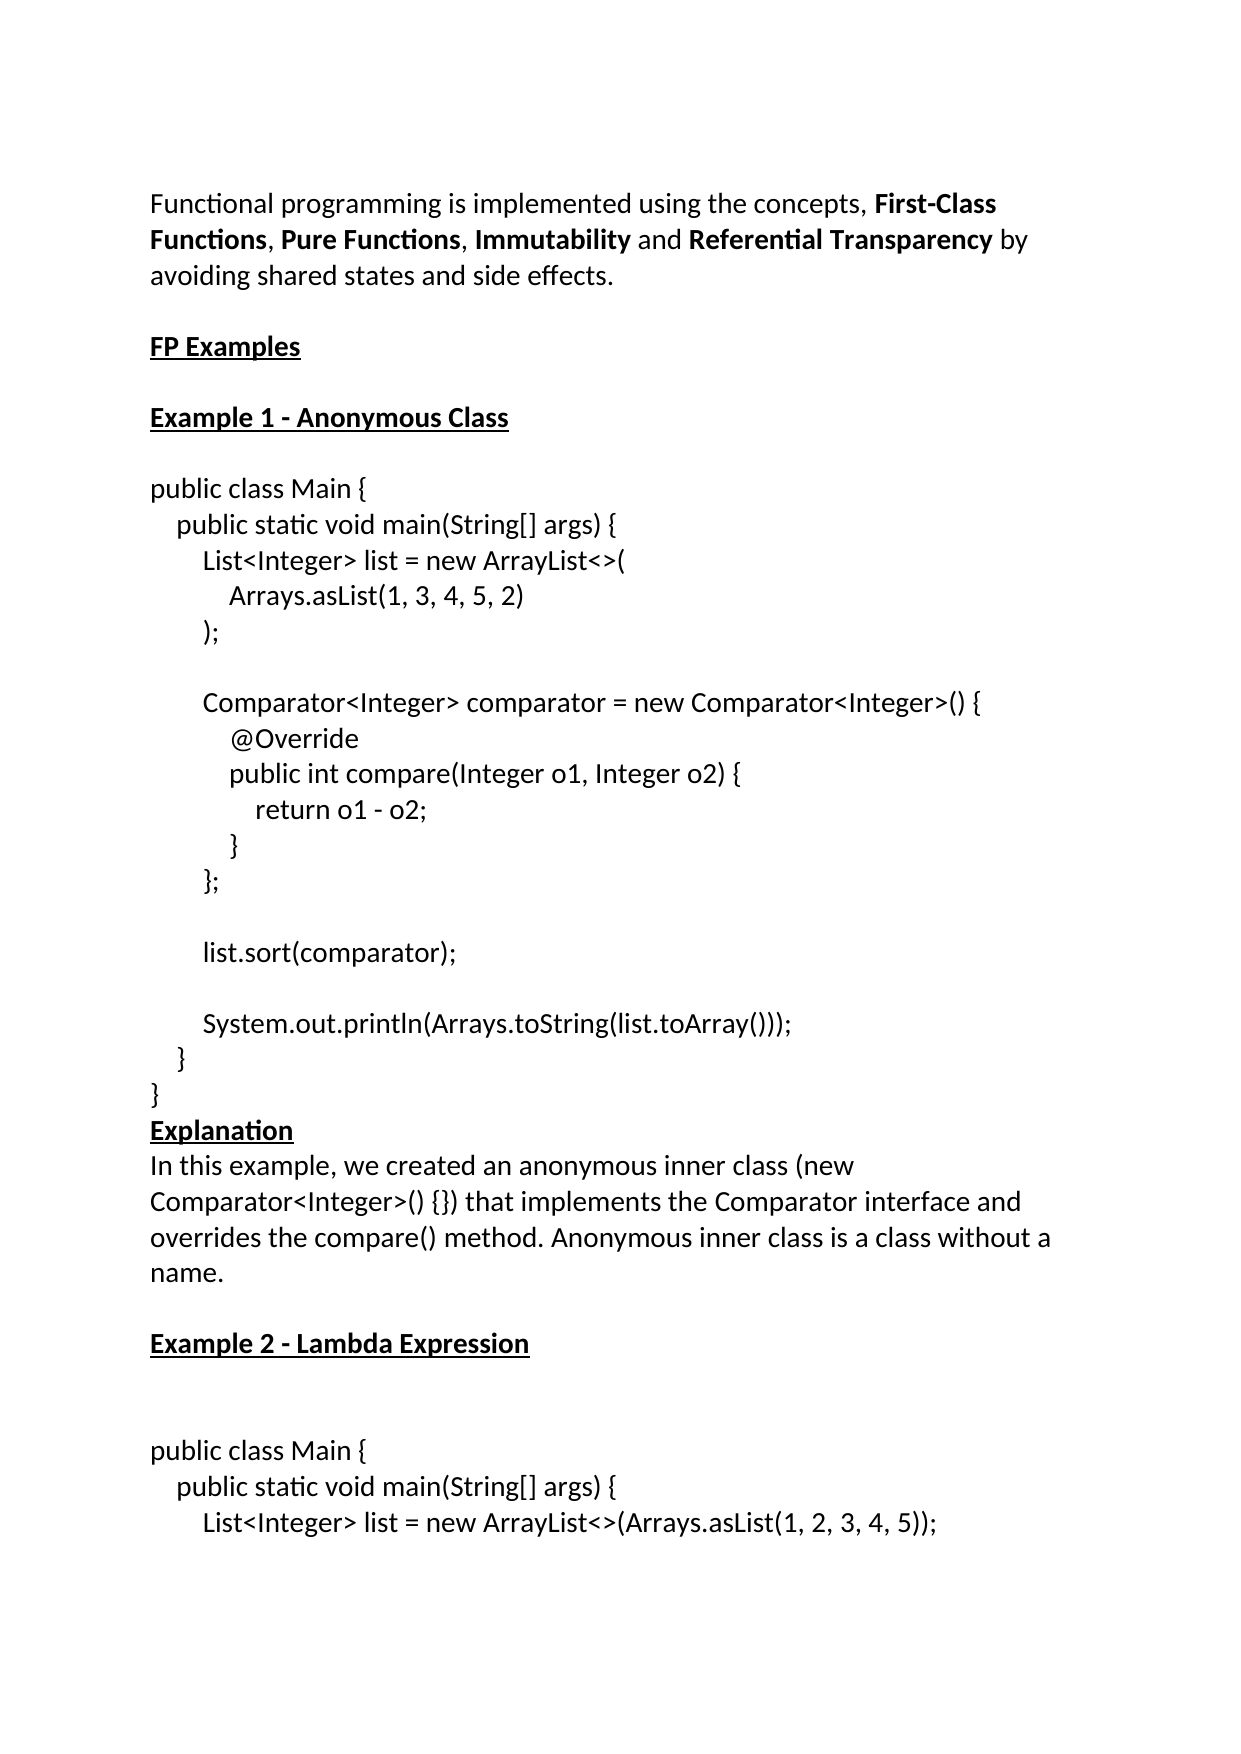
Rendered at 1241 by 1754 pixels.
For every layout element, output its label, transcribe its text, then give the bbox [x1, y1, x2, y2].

text System.out.println(Arrays.toString(list.toArray())); [150, 1005, 1090, 1041]
text Comparator<Integer> comparator = new Comparator<Integer>() { [150, 684, 1090, 720]
text Functional programming is implemented using the concepts, First-Class Functions, Pure Functions, Immutability and Referential Transparency by avoiding shared states and side effects. [150, 186, 1090, 292]
text public class Main { [150, 471, 1090, 506]
text @Override [150, 720, 1090, 756]
text Example 1 - Anonymous Class [150, 399, 1090, 435]
text ); [150, 613, 1090, 649]
text Arrays.asList(1, 3, 4, 5, 2) [150, 577, 1090, 613]
text FP Examples [150, 328, 1090, 364]
text In this example, we created an anonymous inner class (new Comparator<Integer>() {}) that implements the Comparator interface and overrides the compare() method. Anonymous inner class is a class without a name. [150, 1147, 1090, 1290]
text public int compare(Integer o1, Integer o2) { [150, 756, 1090, 791]
text public class Main { [150, 1432, 1090, 1468]
text List<Integer> list = new ArrayList<>( [150, 542, 1090, 577]
text }; [150, 862, 1090, 898]
text Example 2 - Lambda Expression [150, 1326, 1090, 1361]
text public static void main(String[] args) { [150, 1468, 1090, 1504]
text public static void main(String[] args) { [150, 506, 1090, 542]
text Explanation [150, 1112, 1090, 1147]
text return o1 - o2; [150, 791, 1090, 827]
text } [150, 1076, 1090, 1112]
text List<Integer> list = new ArrayList<>(Arrays.asList(1, 2, 3, 4, 5)); [150, 1504, 1090, 1539]
text list.sort(comparator); [150, 934, 1090, 969]
text } [150, 1041, 1090, 1076]
text } [150, 827, 1090, 862]
